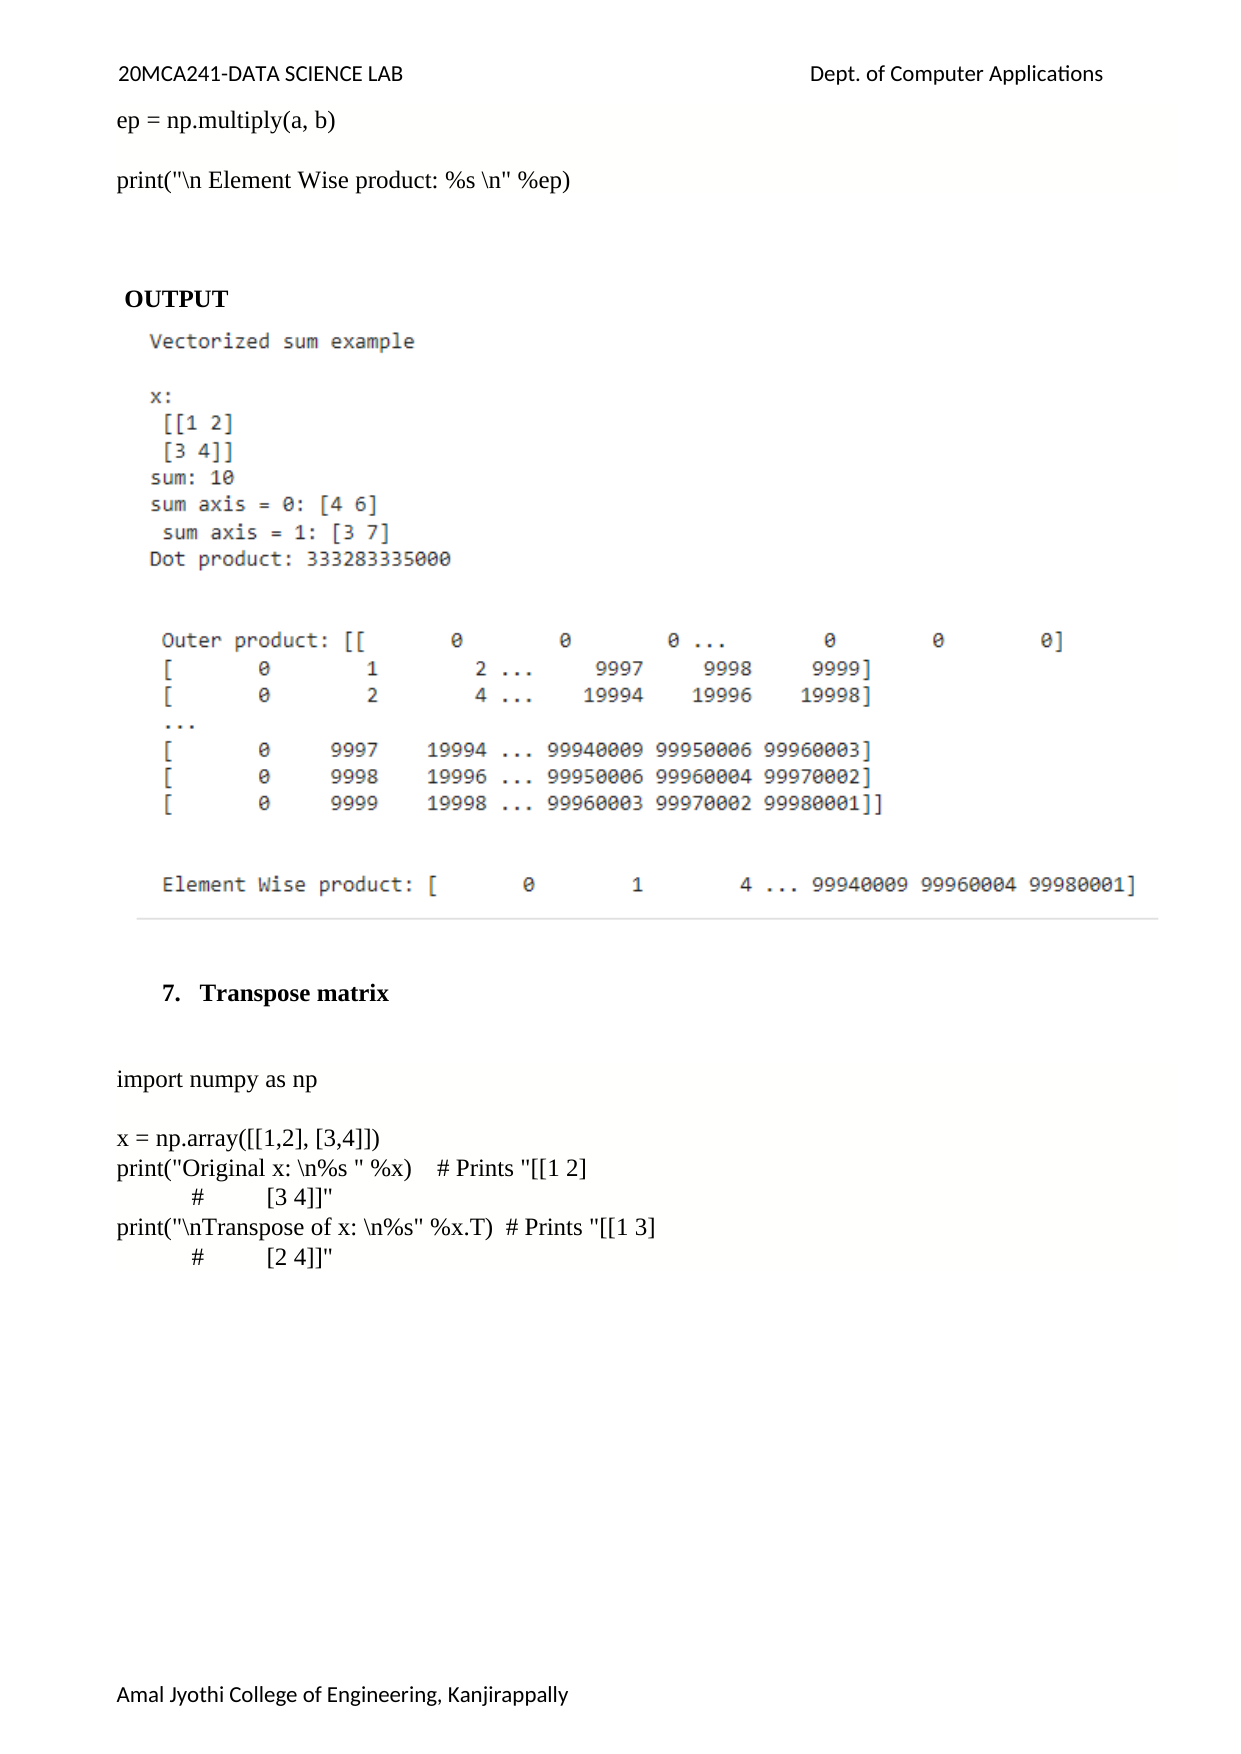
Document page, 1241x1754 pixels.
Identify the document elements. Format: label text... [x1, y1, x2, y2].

text # [2 4]]" [116, 1241, 1177, 1271]
text print("\n Element Wise product: %s \n" %ep) [116, 164, 1177, 193]
text ep = np.multiply(a, b) [116, 104, 1177, 134]
text # [3 4]]" [116, 1181, 1177, 1211]
text print("\nTranspose of x: \n%s" %x.T) # Prints "[[1 3] [116, 1211, 1177, 1241]
list Transpose matrix [162, 978, 1177, 1007]
text OUTPUT [118, 284, 1177, 312]
text import numpy as np [116, 1063, 1177, 1092]
text x = np.array([[1,2], [3,4]]) [116, 1122, 1177, 1152]
picture [136, 325, 1159, 923]
text print("Original x: \n%s " %x) # Prints "[[1 2] [116, 1152, 1177, 1181]
